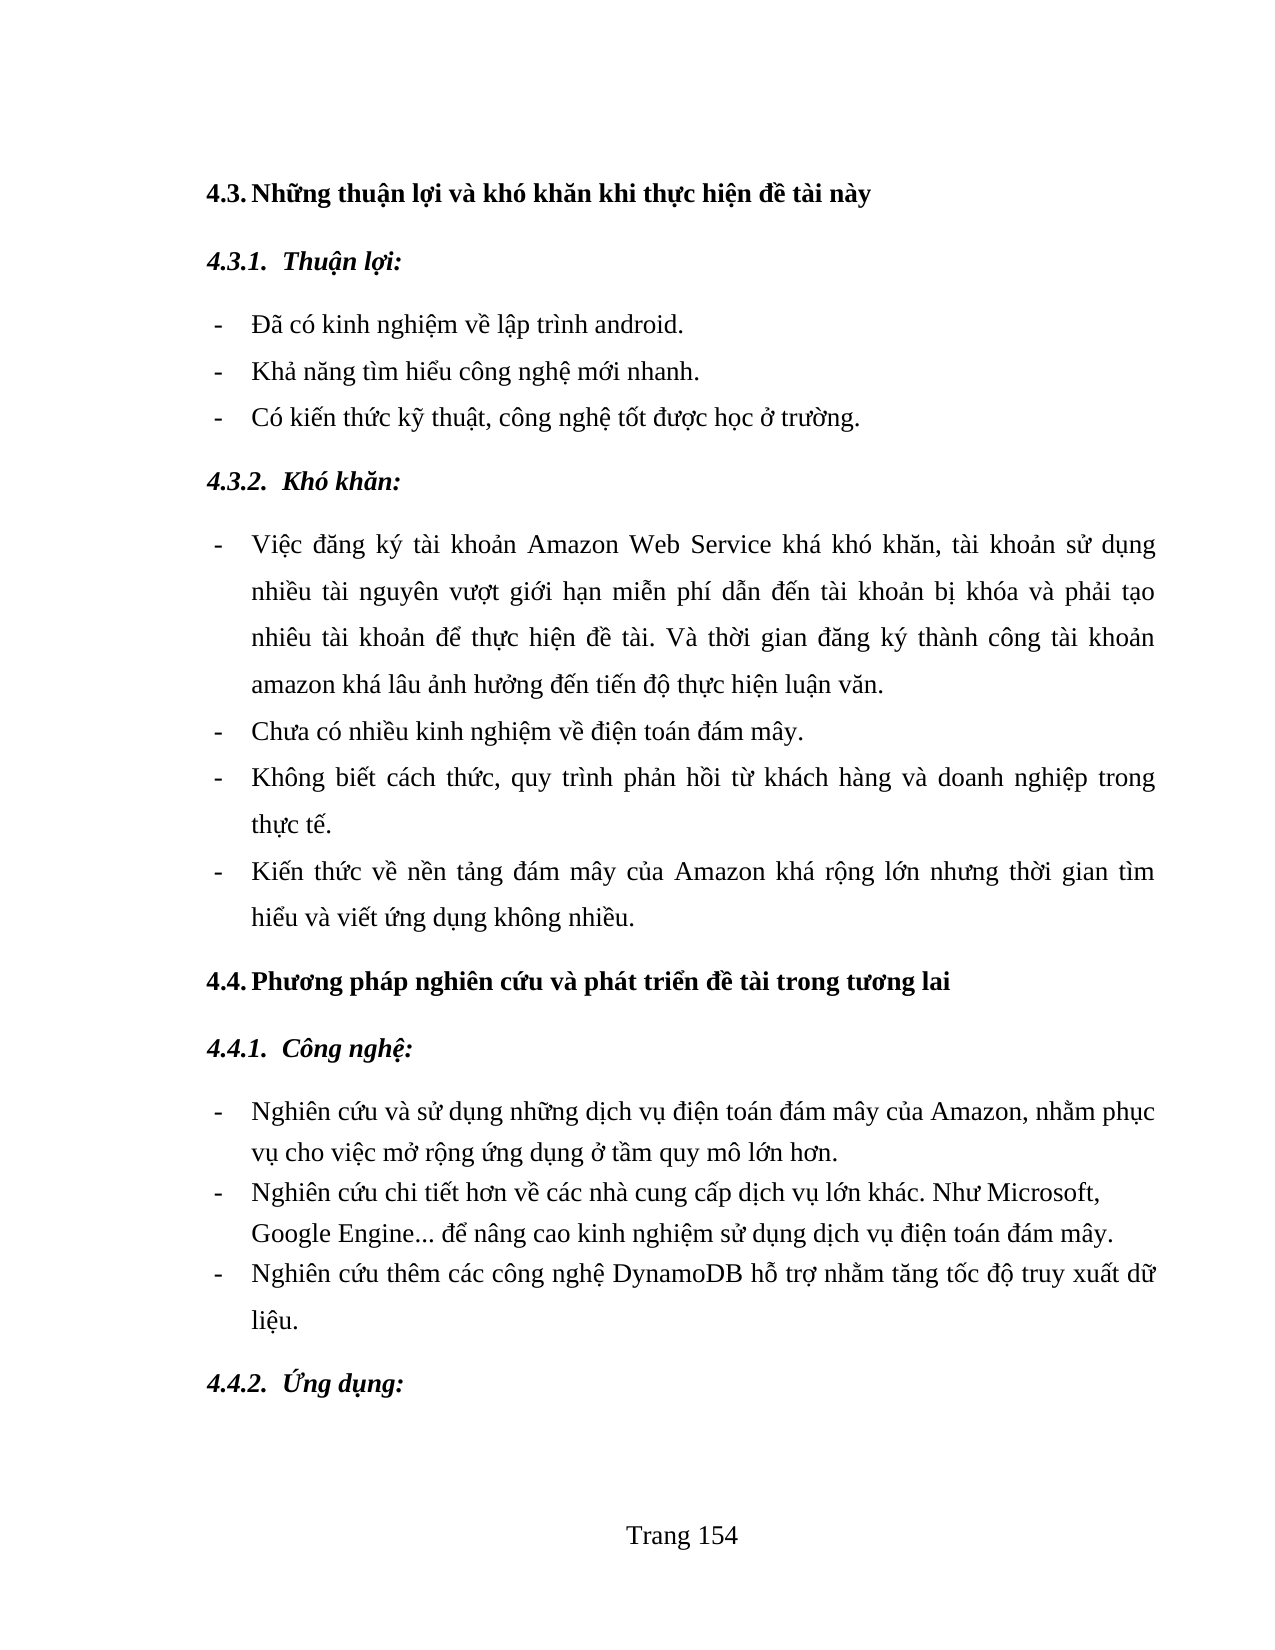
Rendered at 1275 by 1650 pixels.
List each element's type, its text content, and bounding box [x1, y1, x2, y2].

text Nghiên cứu và sử dụng những dịch vụ điện toán đám mây của Amazon, nhằm phục vụ cho việc mở rộng ứng dụng ở tầm quy mô lớn hơn. [214, 1096, 1157, 1167]
text Có kiến thức kỹ thuật, công nghệ tốt được học ở trường. [214, 401, 1157, 432]
text Không biết cách thức, quy trình phản hồi từ khách hàng và doanh nghiệp trong thực tế. [214, 761, 1157, 839]
text Ứng dụng: [207, 1367, 1157, 1398]
text Việc đăng ký tài khoản Amazon Web Service khá khó khăn, tài khoản sử dụng nhiều tài nguyên vượt giới hạn miễn phí dẫn đến tài khoản bị khóa và phải tạo nhiêu tài khoản để thực hiện đề tài. Và thời gian đăng ký thành công tài khoản amazon khá lâu ảnh hưởng đến tiến độ thực hiện luận văn. [214, 528, 1157, 699]
text Khả năng tìm hiểu công nghệ mới nhanh. [214, 355, 1157, 386]
text Khó khăn: [207, 465, 1157, 496]
text Thuận lợi: [207, 245, 1157, 276]
text Những thuận lợi và khó khăn khi thực hiện đề tài này [206, 177, 1157, 208]
text Công nghệ: [207, 1032, 1157, 1063]
text Phương pháp nghiên cứu và phát triển đề tài trong tương lai [206, 965, 1157, 996]
text Đã có kinh nghiệm về lập trình android. [214, 308, 1157, 339]
text Chưa có nhiều kinh nghiệm về điện toán đám mây. [214, 715, 1157, 746]
text Nghiên cứu chi tiết hơn về các nhà cung cấp dịch vụ lớn khác. Như Microsoft, Google Engine... để nâng cao kinh nghiệm sử dụng dịch vụ điện toán đám mây. [214, 1176, 1157, 1248]
text Kiến thức về nền tảng đám mây của Amazon khá rộng lớn nhưng thời gian tìm hiểu và viết ứng dụng không nhiều. [214, 855, 1157, 932]
text Nghiên cứu thêm các công nghệ DynamoDB hỗ trợ nhằm tăng tốc độ truy xuất dữ liệu. [214, 1257, 1157, 1335]
